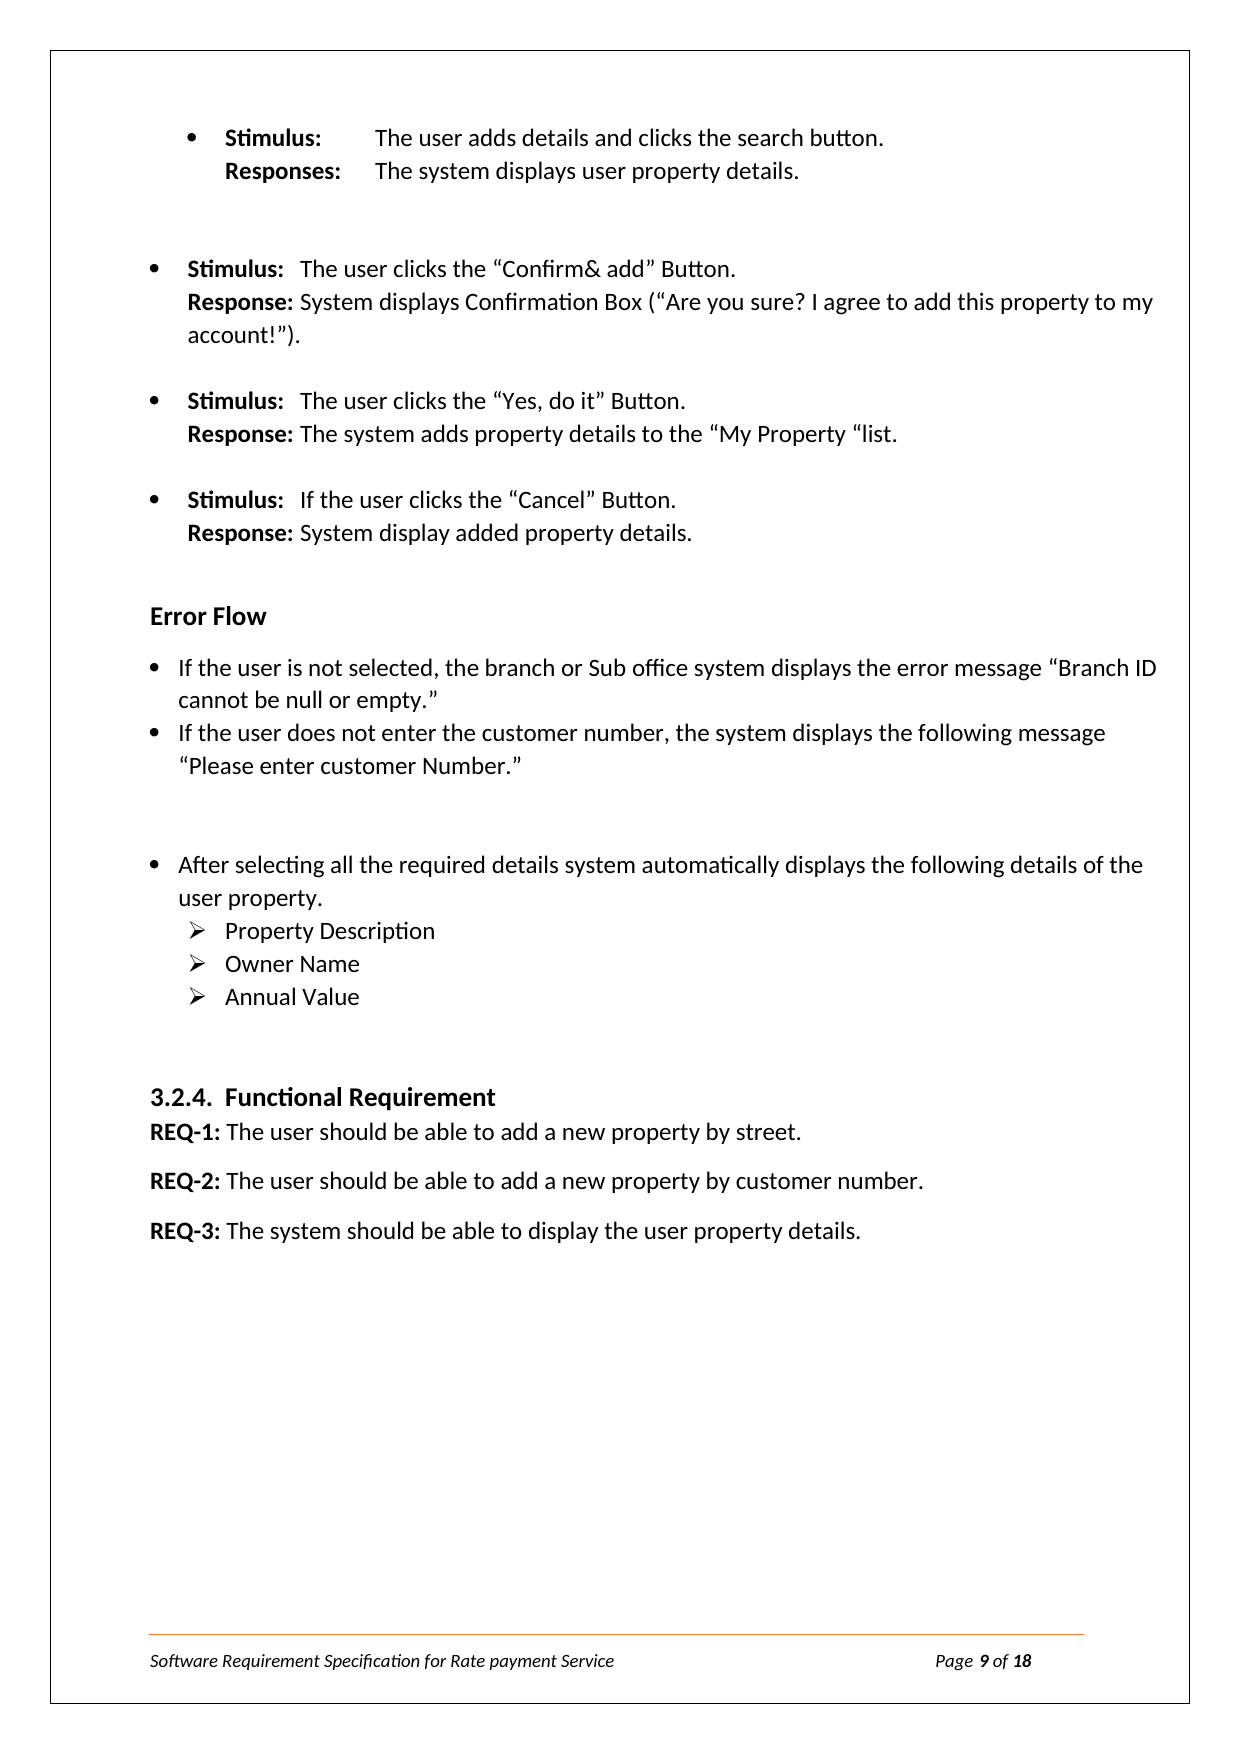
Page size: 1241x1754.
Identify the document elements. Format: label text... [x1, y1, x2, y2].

list After selecting all the required details system automatically displays the following details of the user property. [150, 849, 1181, 913]
list Owner Name [187, 948, 1181, 978]
list If the user does not enter the customer number, the system displays the following message “Please enter customer Number.” [150, 717, 1181, 781]
text Error Flow [150, 599, 1181, 632]
list If the user is not selected, the branch or Sub office system displays the error message “Branch ID cannot be null or empty.” [150, 652, 1181, 715]
text REQ-3: The system should be able to display the user property details. [150, 1215, 1181, 1245]
text Response: System display added property details. [150, 517, 1181, 547]
list Property Description [187, 915, 1181, 946]
list Stimulus: The user clicks the “Yes, do it” Button. [150, 385, 1181, 416]
text REQ-2: The user should be able to add a new property by customer number. [150, 1165, 1181, 1196]
list Annual Value [187, 981, 1181, 1011]
text Response: The system adds property details to the “My Property “list. [150, 418, 1181, 449]
subtitle Functional Requirement [150, 1080, 1181, 1113]
text REQ-1: The user should be able to add a new property by street. [150, 1116, 1181, 1146]
list Stimulus: The user clicks the “Confirm& add” Button. [150, 253, 1181, 284]
list Stimulus: If the user clicks the “Cancel” Button. [150, 484, 1181, 514]
list Stimulus: The user adds details and clicks the search button. [187, 122, 1181, 152]
list Responses: The system displays user property details. [225, 155, 1181, 185]
text Response: System displays Confirmation Box (“Are you sure? I agree to add this property to my account!”). [159, 286, 1181, 350]
